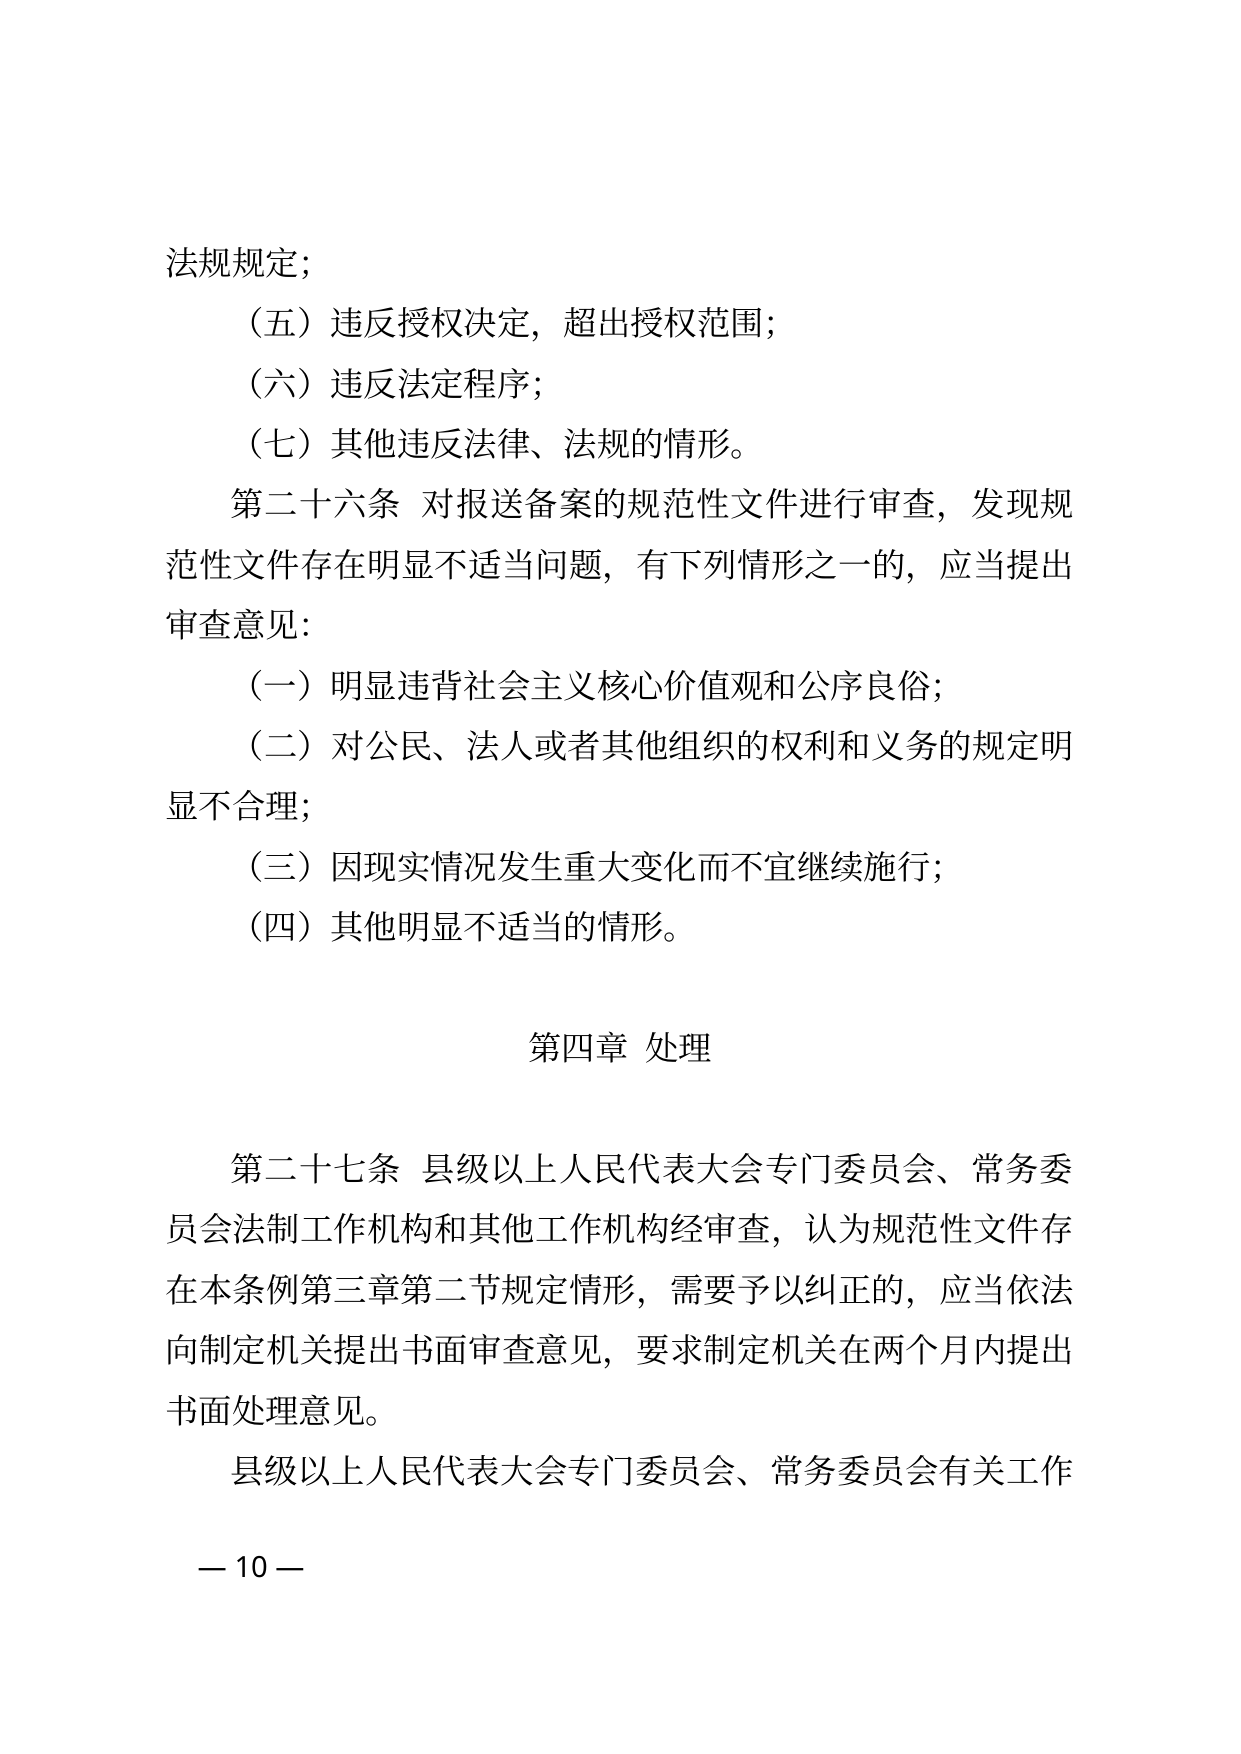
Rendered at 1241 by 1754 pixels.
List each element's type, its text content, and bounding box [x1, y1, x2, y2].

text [165, 1433, 1075, 1493]
text （一）明显违背社会主义核心价值观和公序良俗； [165, 647, 1075, 708]
text 第二十七条 县级以上人民代表大会专门委员会、常务委员会法制工作机构和其他工作机构经审查，认为规范性文件存在本条例第三章第二节规定情形，需要予以纠正的，应当依法向制定机关提出书面审查意见，要求制定机关在两个月内提出书面处理意见。 [165, 1131, 1075, 1433]
text （五）违反授权决定，超出授权范围； [165, 285, 1075, 345]
text 第四章 处理 [165, 1010, 1075, 1070]
text （七）其他违反法律、法规的情形。 [165, 406, 1075, 466]
text （二）对公民、法人或者其他组织的权利和义务的规定明显不合理； [165, 708, 1075, 828]
text 第二十六条 对报送备案的规范性文件进行审查，发现规范性文件存在明显不适当问题，有下列情形之一的，应当提出审查意见： [165, 466, 1075, 647]
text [165, 224, 1075, 285]
text （三）因现实情况发生重大变化而不宜继续施行； [165, 828, 1075, 889]
text （六）违反法定程序； [165, 345, 1075, 406]
text （四）其他明显不适当的情形。 [165, 889, 1075, 949]
